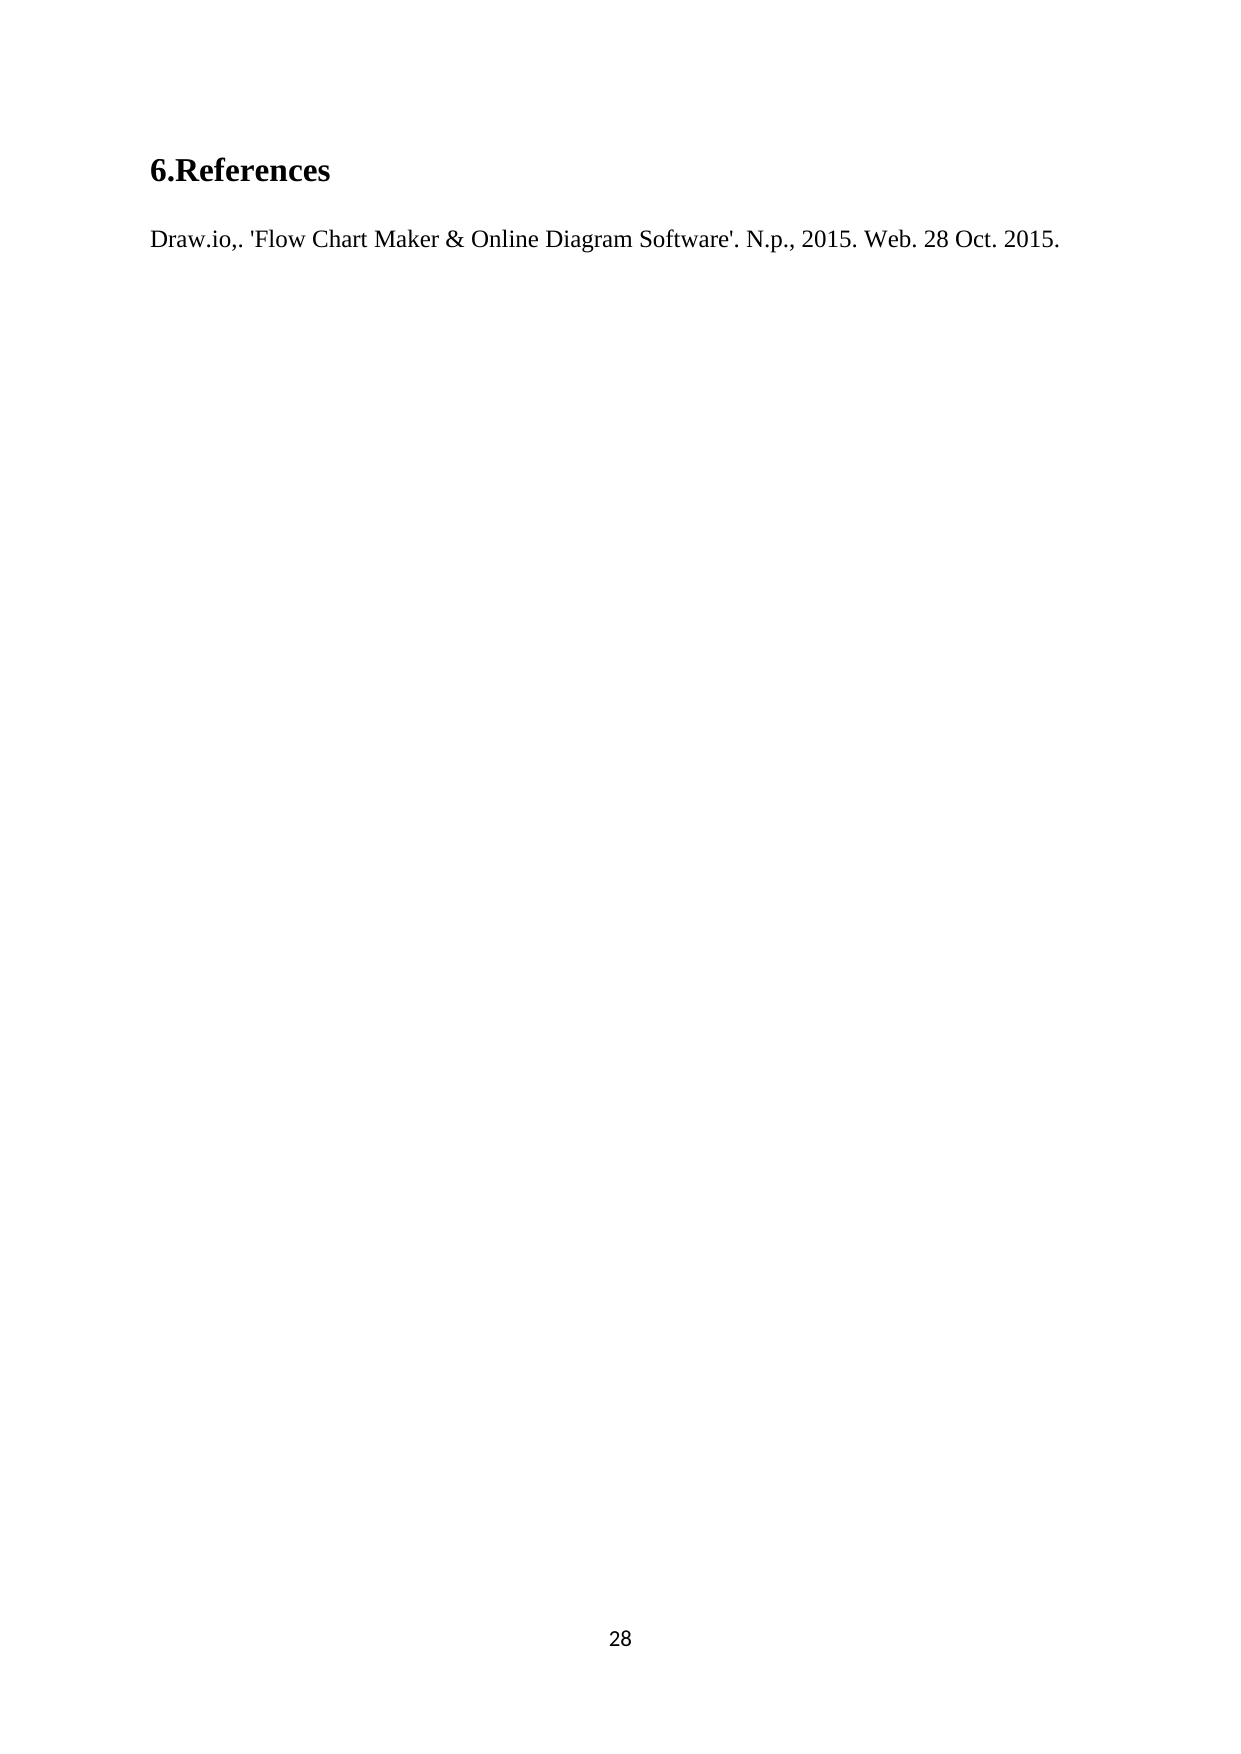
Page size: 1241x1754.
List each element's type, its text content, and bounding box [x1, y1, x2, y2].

text Draw.io,. 'Flow Chart Maker & Online Diagram Software'. N.p., 2015. Web. 28 Oct. 2015. [150, 224, 1090, 253]
text 6.References [150, 150, 1090, 188]
